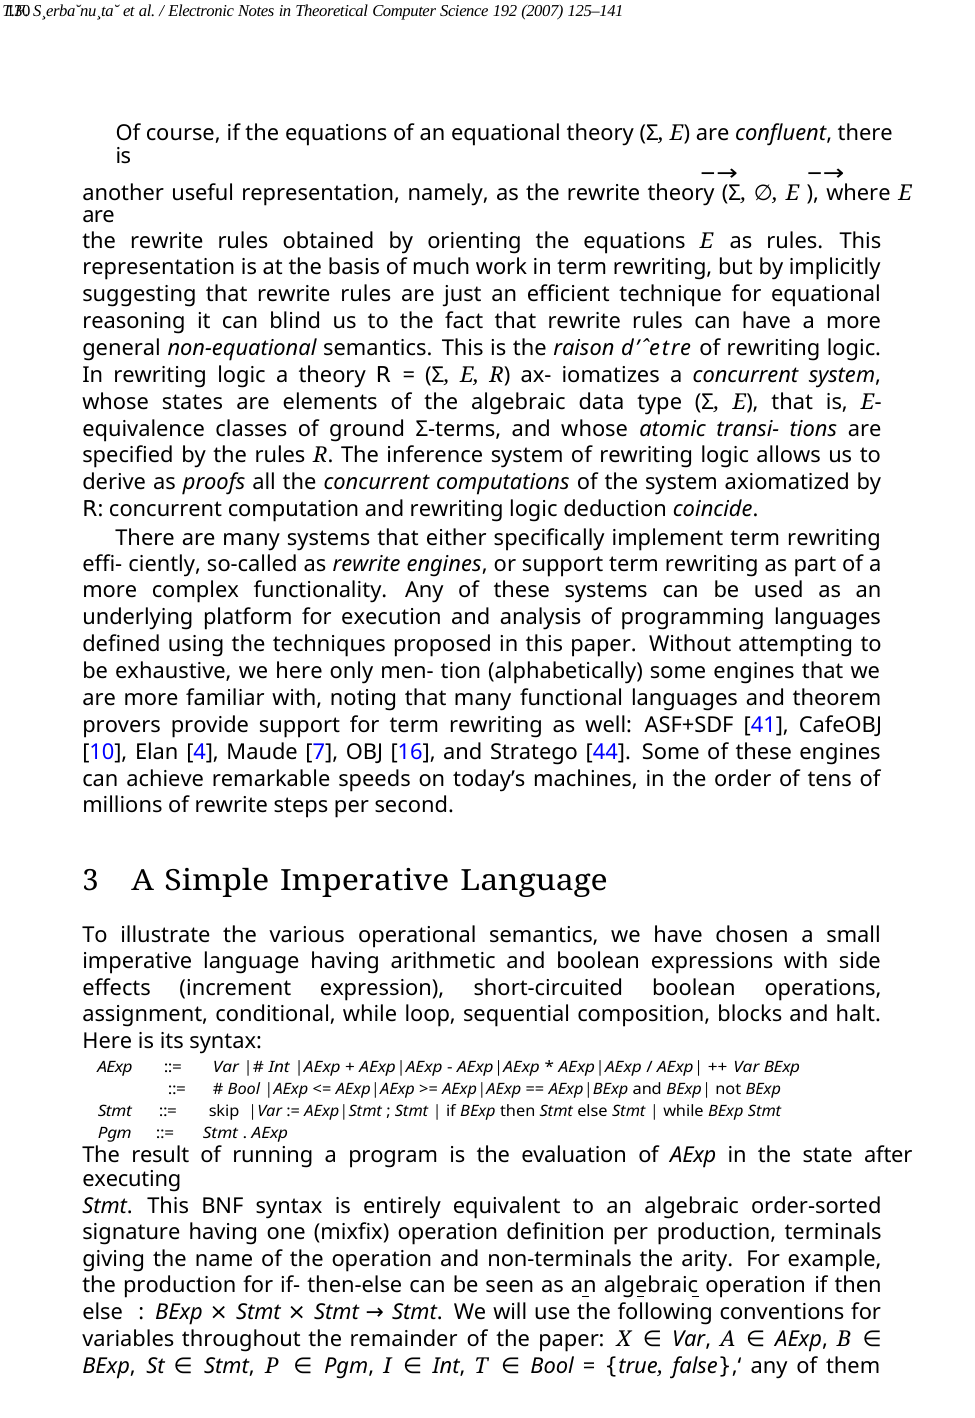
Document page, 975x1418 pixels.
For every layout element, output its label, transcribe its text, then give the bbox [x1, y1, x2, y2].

text the rewrite rules obtained by orienting the equations E as rules. This representation is at the basis of much work in term rewriting, but by implicitly suggesting that rewrite rules are just an efficient technique for equational reasoning it can blind us to the fact that rewrite rules can have a more general non-equational semantics. This is the raison d’ˆetre of rewriting logic. In rewriting logic a theory R = (Σ, E, R) ax- iomatizes a concurrent system, whose states are elements of the algebraic data type (Σ, E), that is, E-equivalence classes of ground Σ-terms, and whose atomic transi- tions are specified by the rules R. The inference system of rewriting logic allows us to derive as proofs all the concurrent computations of the system axiomatized by R: concurrent computation and rewriting logic deduction coincide. [82, 227, 881, 523]
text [82, 1192, 882, 1380]
text another useful representation, namely, as the rewrite theory (Σ, ∅, E ), where E are [82, 183, 912, 227]
text Of course, if the equations of an equational theory (Σ, E) are confluent, there is [115, 122, 912, 168]
subtitle A Simple Imperative Language [82, 859, 912, 898]
text To illustrate the various operational semantics, we have chosen a small imperative language having arithmetic and boolean expressions with side effects (increment expression), short-circuited boolean operations, assignment, conditional, while loop, sequential composition, blocks and halt. Here is its syntax: [82, 921, 881, 1055]
text The result of running a program is the evaluation of AExp in the state after executing [82, 1143, 912, 1191]
text There are many systems that either specifically implement term rewriting effi- ciently, so-called as rewrite engines, or support term rewriting as part of a more complex functionality. Any of these systems can be used as an underlying platform for execution and analysis of programming languages defined using the techniques proposed in this paper. Without attempting to be exhaustive, we here only men- tion (alphabetically) some engines that we are more familiar with, noting that many functional languages and theorem provers provide support for term rewriting as well: ASF+SDF [41], CafeOBJ [10], Elan [4], Maude [7], OBJ [16], and Stratego [44]. Some of these engines can achieve remarkable speeds on today’s machines, in the order of tens of millions of rewrite steps per second. [82, 524, 882, 819]
text −→ −→ [71, 168, 845, 183]
text AExp ::= Var |# Int |AExp + AExp|AExp - AExp|AExp * AExp|AExp / AExp| ++ Var BExp ::= # Bool |AExp <= AExp|AExp >= AExp|AExp == AExp|BExp and BExp| not BExp Stmt ::= skip |Var := AExp|Stmt ; Stmt | if BExp then Stmt else Stmt | while BExp Stmt Pgm ::= Stmt . AExp [97, 1056, 809, 1143]
